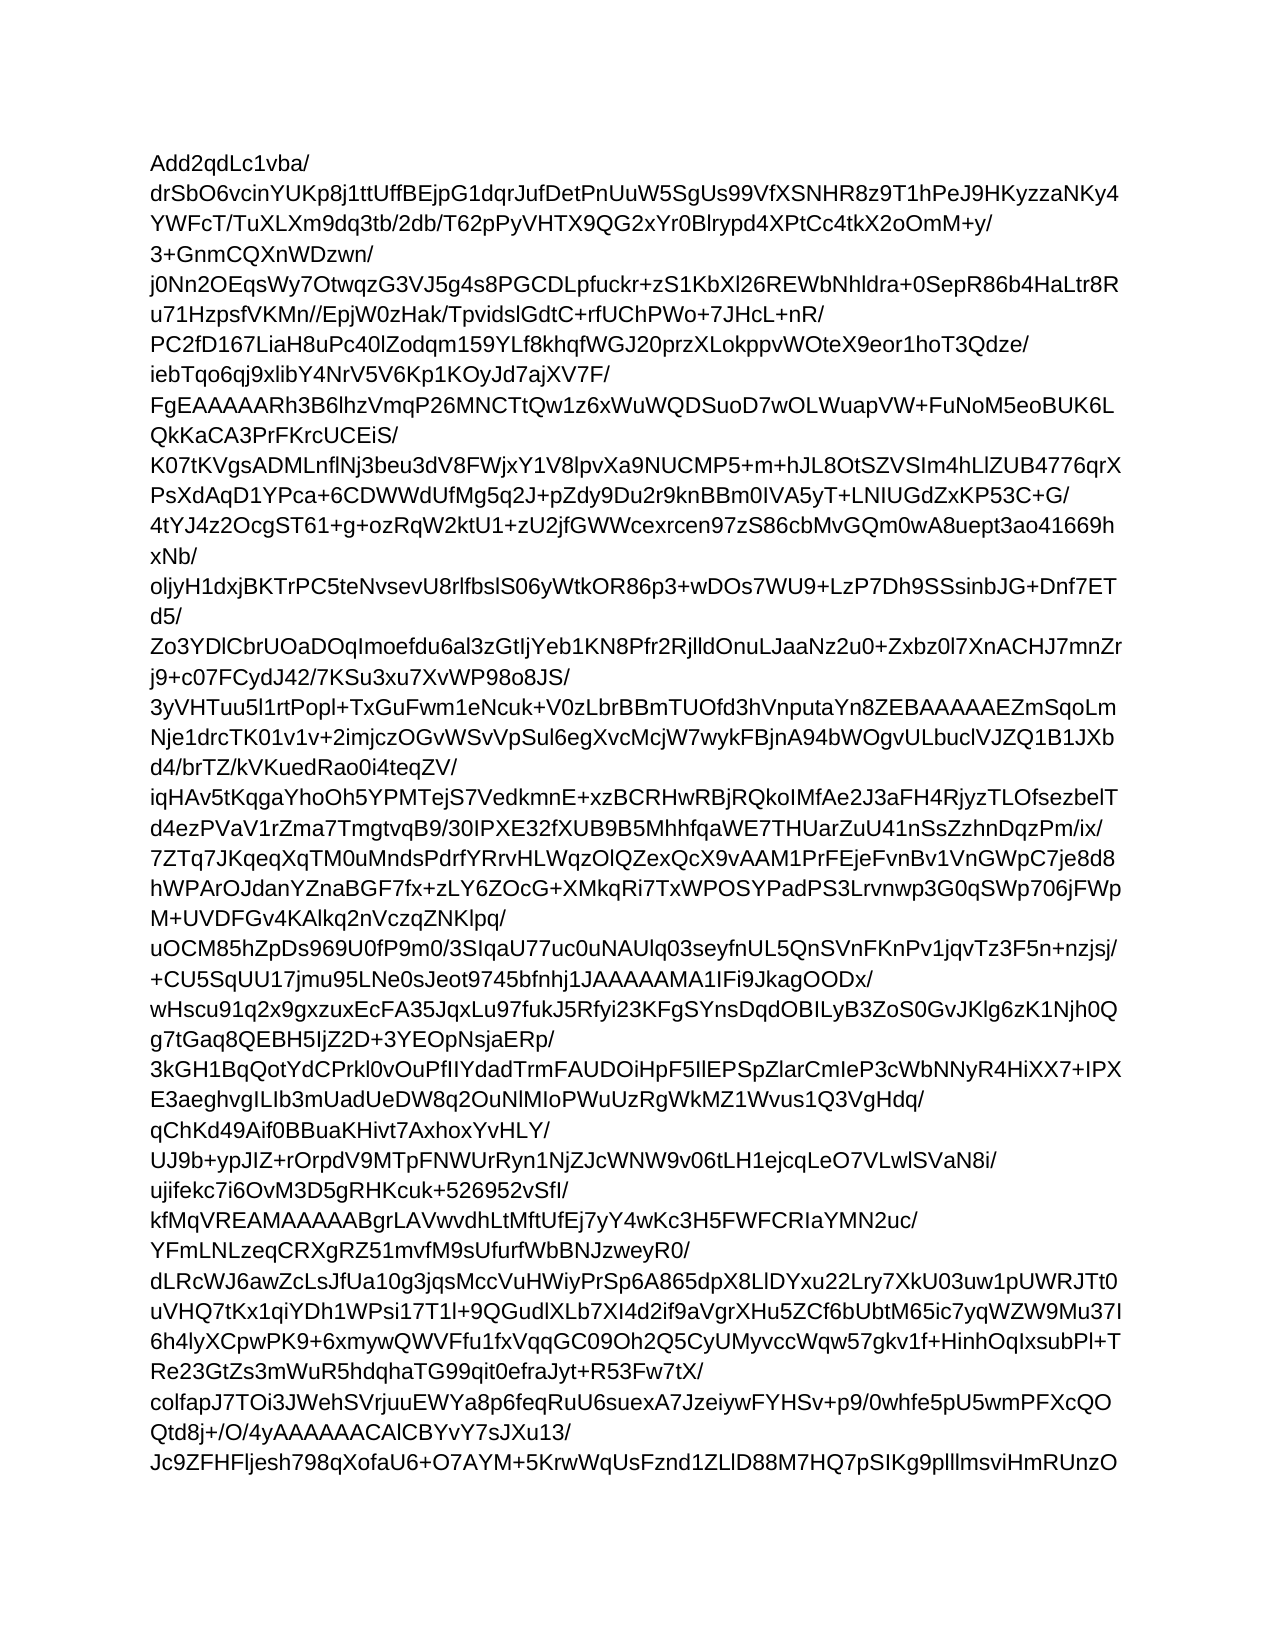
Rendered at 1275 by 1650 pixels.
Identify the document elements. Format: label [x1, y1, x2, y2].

text [150, 150, 1125, 1475]
